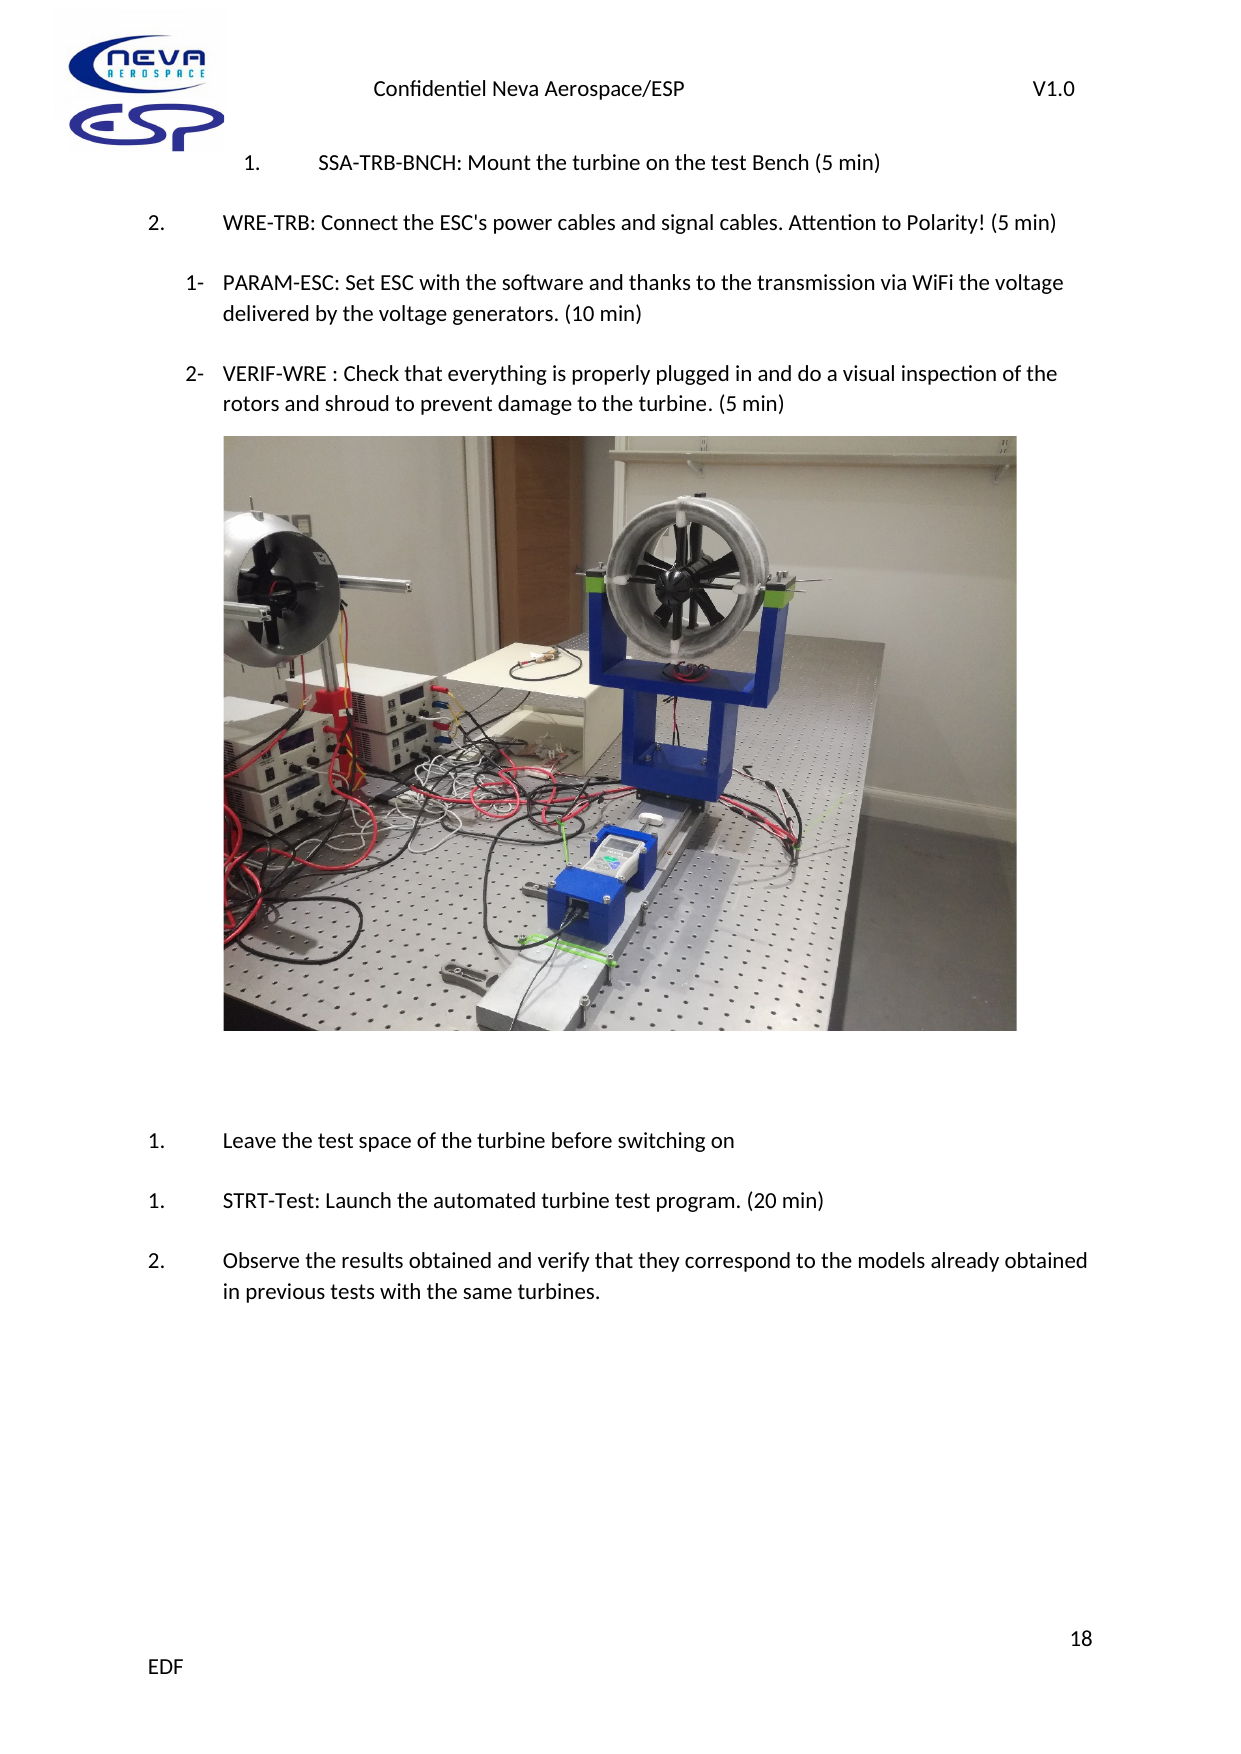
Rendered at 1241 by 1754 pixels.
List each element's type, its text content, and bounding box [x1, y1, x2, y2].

list STRT-Test: Launch the automated turbine test program. (20 min) [148, 1186, 1093, 1214]
picture [53, 9, 229, 152]
list SSA-TRB-BNCH: Mount the turbine on the test Bench (5 min) [148, 148, 1093, 176]
list Observe the results obtained and verify that they correspond to the models already obtained in previous tests with the same turbines. [148, 1247, 1093, 1305]
picture [223, 436, 1017, 1031]
list WRE-TRB: Connect the ESC's power cables and signal cables. Attention to Polarity! (5 min) [148, 208, 1093, 236]
list VERIF-WRE : Check that everything is properly plugged in and do a visual inspection of the rotors and shroud to prevent damage to the turbine. (5 min) [185, 359, 1093, 417]
list PARAM-ESC: Set ESC with the software and thanks to the transmission via WiFi the voltage delivered by the voltage generators. (10 min) [185, 268, 1093, 327]
list Leave the test space of the turbine before switching on [148, 1126, 1093, 1154]
